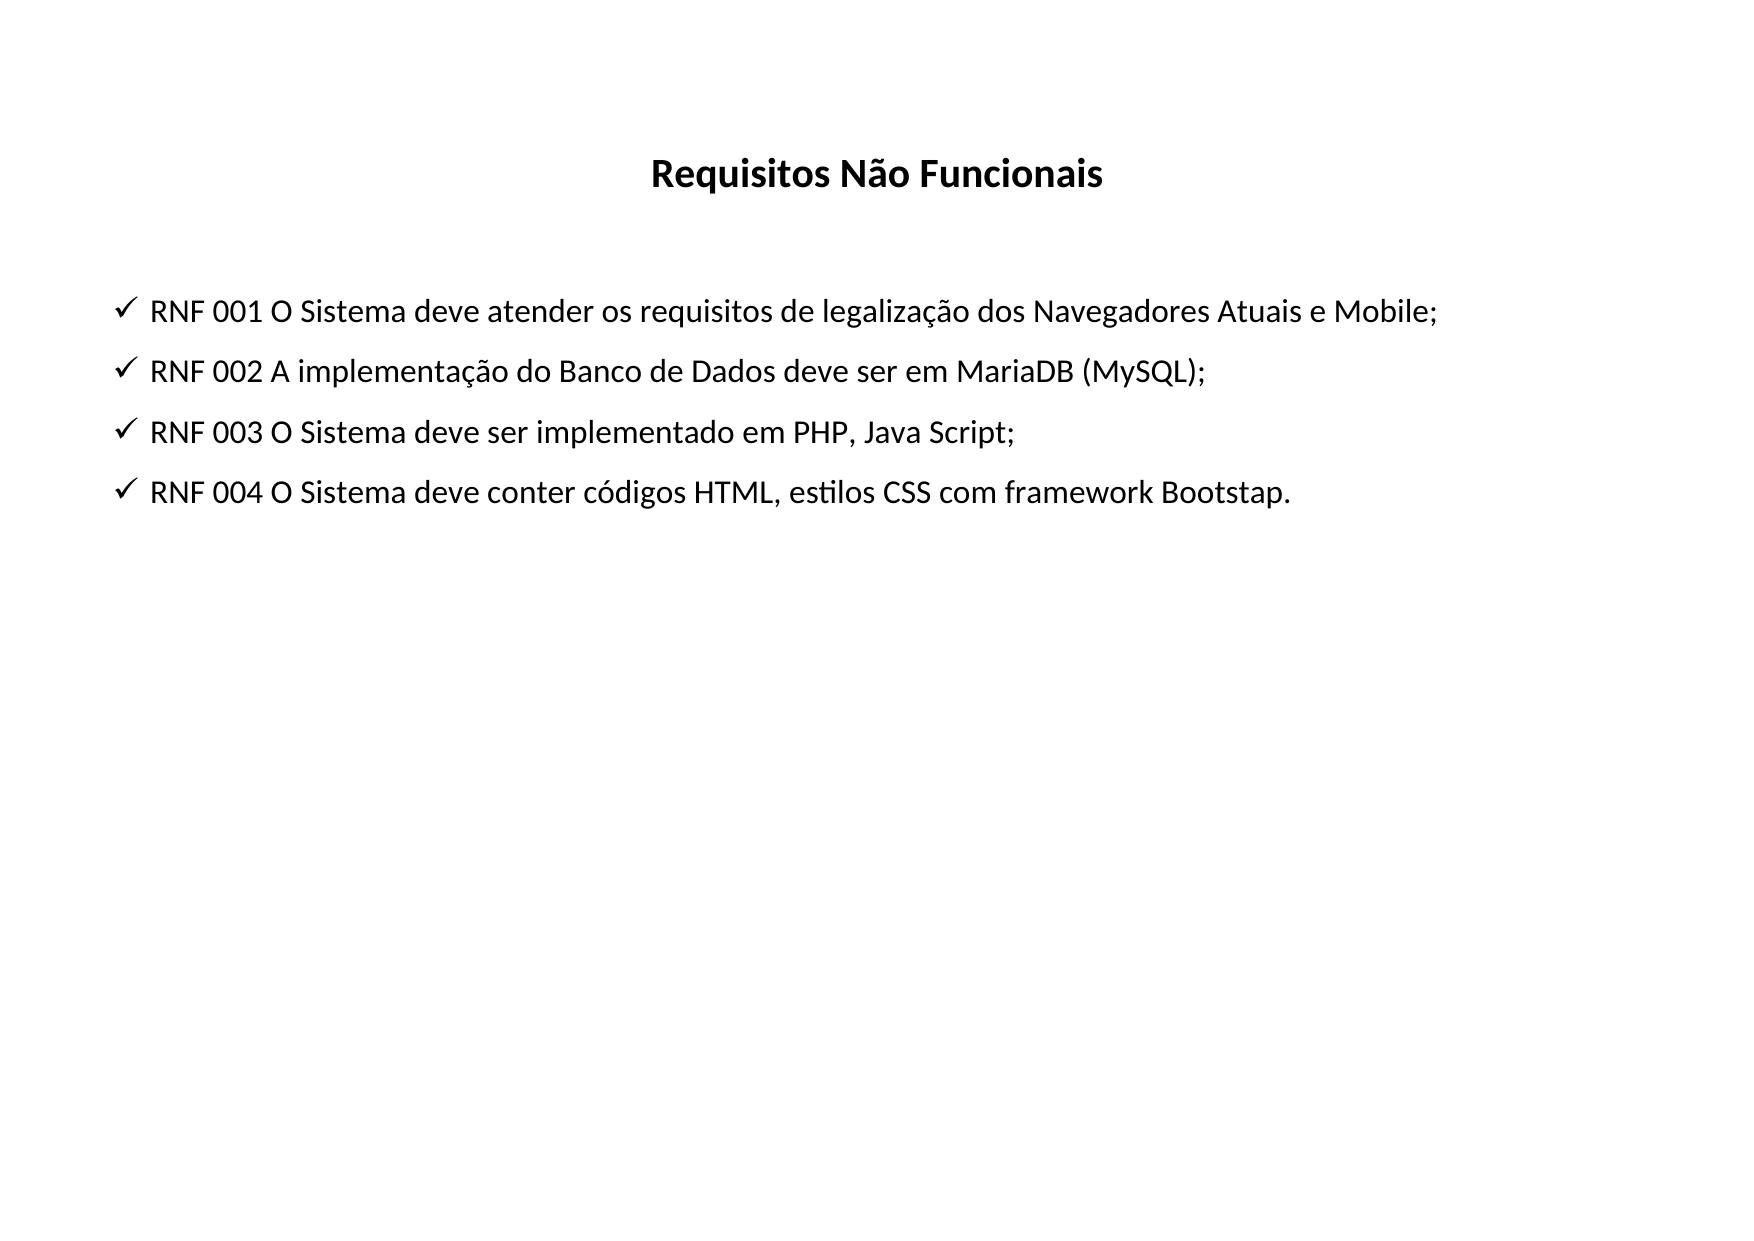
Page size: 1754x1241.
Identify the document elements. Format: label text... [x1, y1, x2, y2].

list RNF 002 A implementação do Banco de Dados deve ser em MariaDB (MySQL); [112, 350, 1679, 391]
list RNF 004 O Sistema deve conter códigos HTML, estilos CSS com framework Bootstap. [112, 472, 1679, 512]
list RNF 001 O Sistema deve atender os requisitos de legalização dos Navegadores Atuais e Mobile; [112, 290, 1679, 330]
text Requisitos Não Funcionais [75, 147, 1679, 197]
list RNF 003 O Sistema deve ser implementado em PHP, Java Script; [112, 411, 1679, 452]
